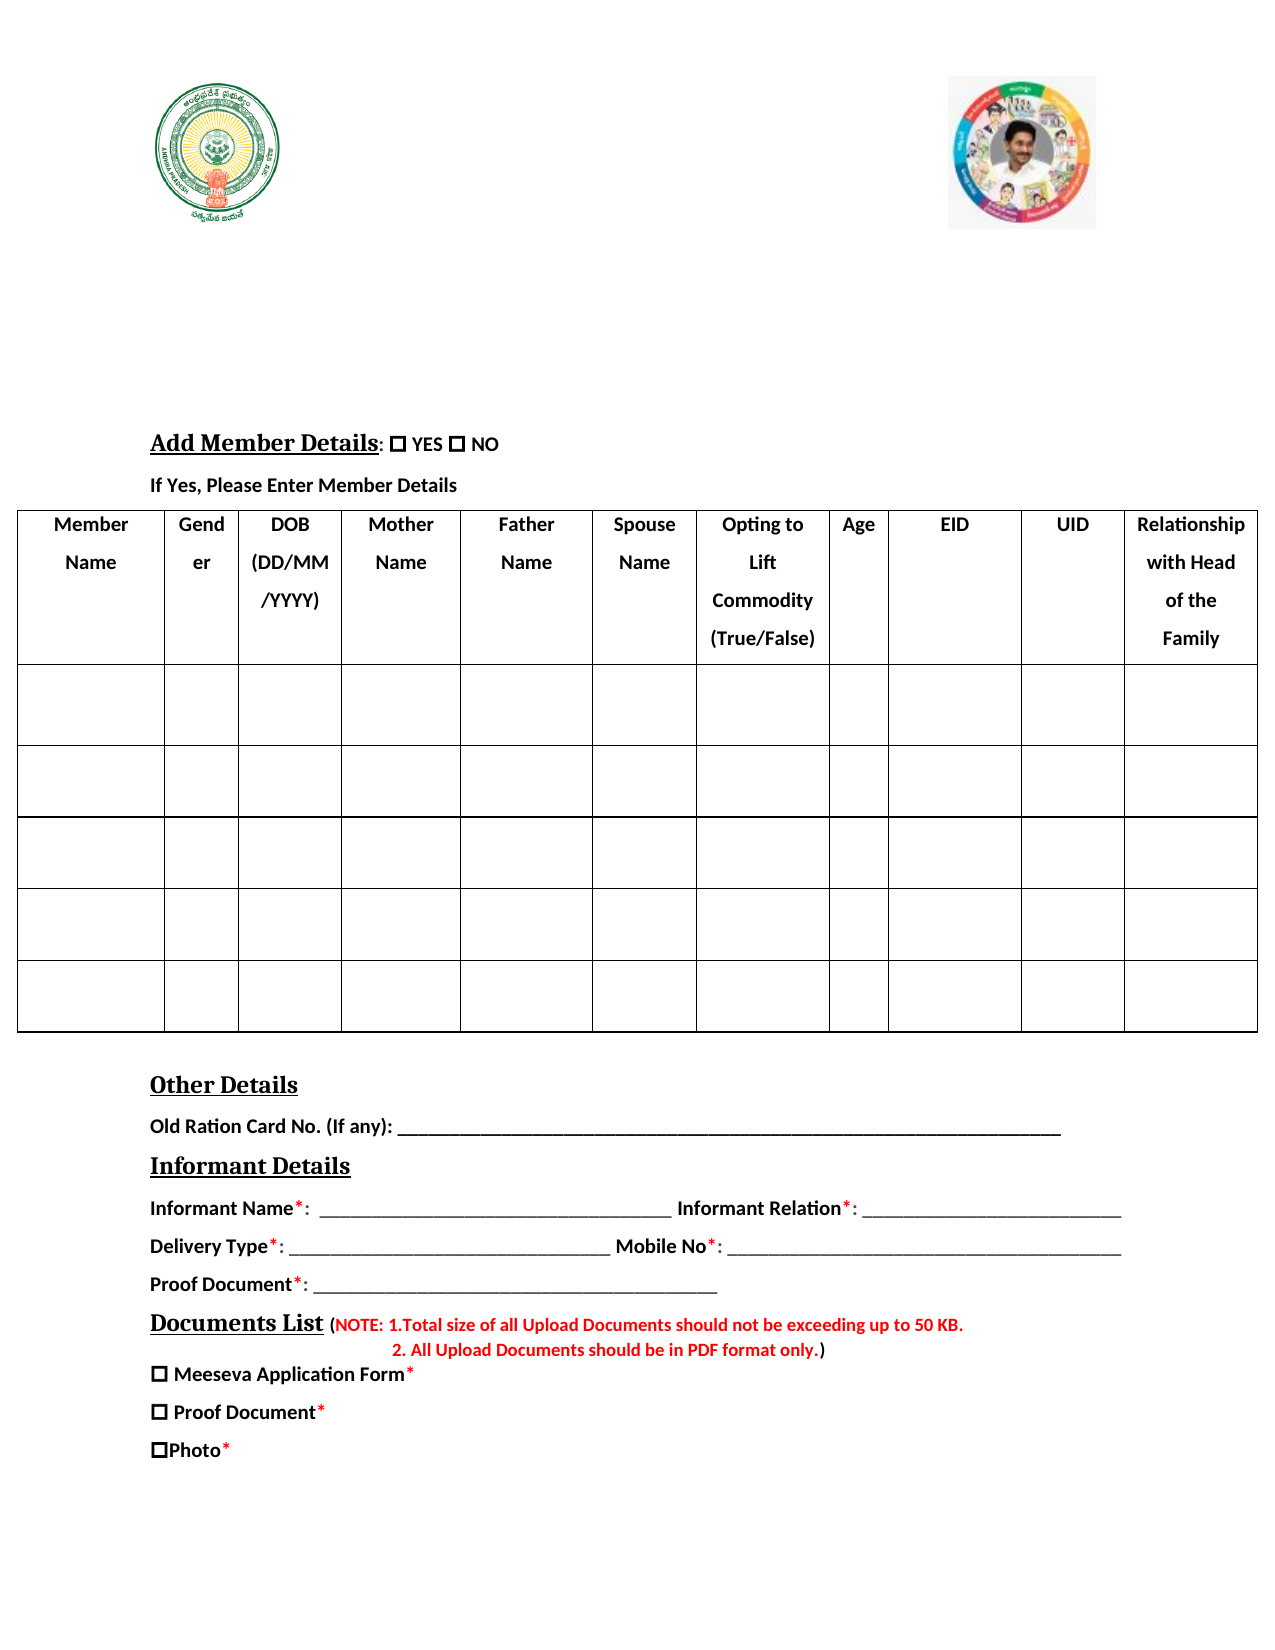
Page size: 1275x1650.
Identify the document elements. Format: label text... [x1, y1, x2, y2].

text Add Member Details: YES NO [150, 429, 1125, 457]
table_cell [697, 961, 829, 1031]
table_cell [239, 818, 341, 888]
table_cell [889, 889, 1021, 960]
table_cell [18, 961, 164, 1031]
table_header Relationship with Head of the Family [1125, 511, 1257, 664]
table_cell [830, 746, 888, 816]
table_cell [830, 665, 888, 745]
table_cell [165, 889, 238, 960]
table_cell [830, 889, 888, 960]
table_cell [165, 746, 238, 816]
table_cell [697, 665, 829, 745]
table_cell [593, 665, 696, 745]
table_cell [461, 961, 592, 1031]
table_cell [593, 889, 696, 960]
table_cell [165, 818, 238, 888]
table_cell [1022, 961, 1124, 1031]
table_cell [697, 746, 829, 816]
table_cell [461, 665, 592, 745]
table_cell [342, 665, 460, 745]
table_cell [1125, 746, 1257, 816]
table_cell [165, 961, 238, 1031]
table_cell [342, 961, 460, 1031]
text Informant Name*: __________________________________ Informant Relation*: _________________________ Delivery Type*: _______________________________ Mobile No*: ______________________________________ Proof Document*: _______________________________________ [150, 1195, 1125, 1297]
table_cell [697, 889, 829, 960]
table_header Member Name [18, 511, 164, 664]
table_cell [165, 665, 238, 745]
text Other Details [150, 1071, 1125, 1099]
table_header Spouse Name [593, 511, 696, 664]
table_cell [461, 746, 592, 816]
text Photo* [150, 1437, 1125, 1463]
table_cell [18, 889, 164, 960]
picture [150, 75, 286, 229]
table_cell [830, 818, 888, 888]
table_cell [1022, 889, 1124, 960]
text Informant Details [150, 1152, 1125, 1181]
table_cell [1125, 665, 1257, 745]
table_cell [18, 746, 164, 816]
table_cell [1022, 746, 1124, 816]
table_cell [889, 961, 1021, 1031]
table_cell [889, 818, 1021, 888]
table_cell [18, 818, 164, 888]
table_cell [461, 818, 592, 888]
table_cell [697, 818, 829, 888]
text Documents List (NOTE: 1.Total size of all Upload Documents should not be exceeding up to 50 KB. 2. All Upload Documents should be in PDF format only.) [150, 1309, 1125, 1361]
table_cell [342, 818, 460, 888]
table_cell [593, 746, 696, 816]
text Meeseva Application Form* [150, 1361, 1125, 1386]
table_header DOB (DD/MM/YYYY) [239, 511, 341, 664]
table_cell [889, 746, 1021, 816]
table_header Opting to Lift Commodity (True/False) [697, 511, 829, 664]
table_cell [342, 889, 460, 960]
table_cell [239, 665, 341, 745]
table_header Father Name [461, 511, 592, 664]
table_cell [889, 665, 1021, 745]
picture [947, 76, 1097, 229]
text If Yes, Please Enter Member Details [150, 472, 1125, 497]
table_header Mother Name [342, 511, 460, 664]
table_cell [1022, 818, 1124, 888]
text Old Ration Card No. (If any): ________________________________________________________________ [150, 1114, 1125, 1139]
table_cell [461, 889, 592, 960]
table_header EID [889, 511, 1021, 664]
table_cell [830, 961, 888, 1031]
table_header UID [1022, 511, 1124, 664]
table_cell [593, 818, 696, 888]
table_cell [1125, 961, 1257, 1031]
table_cell [342, 746, 460, 816]
table_cell [239, 889, 341, 960]
text Proof Document* [150, 1399, 1125, 1424]
table_cell [1022, 665, 1124, 745]
table_header Gender [165, 511, 238, 664]
table_cell [593, 961, 696, 1031]
table_cell [1125, 889, 1257, 960]
table_cell [239, 961, 341, 1031]
table_cell [239, 746, 341, 816]
table_header Age [830, 511, 888, 664]
table_cell [18, 665, 164, 745]
table_cell [1125, 818, 1257, 888]
